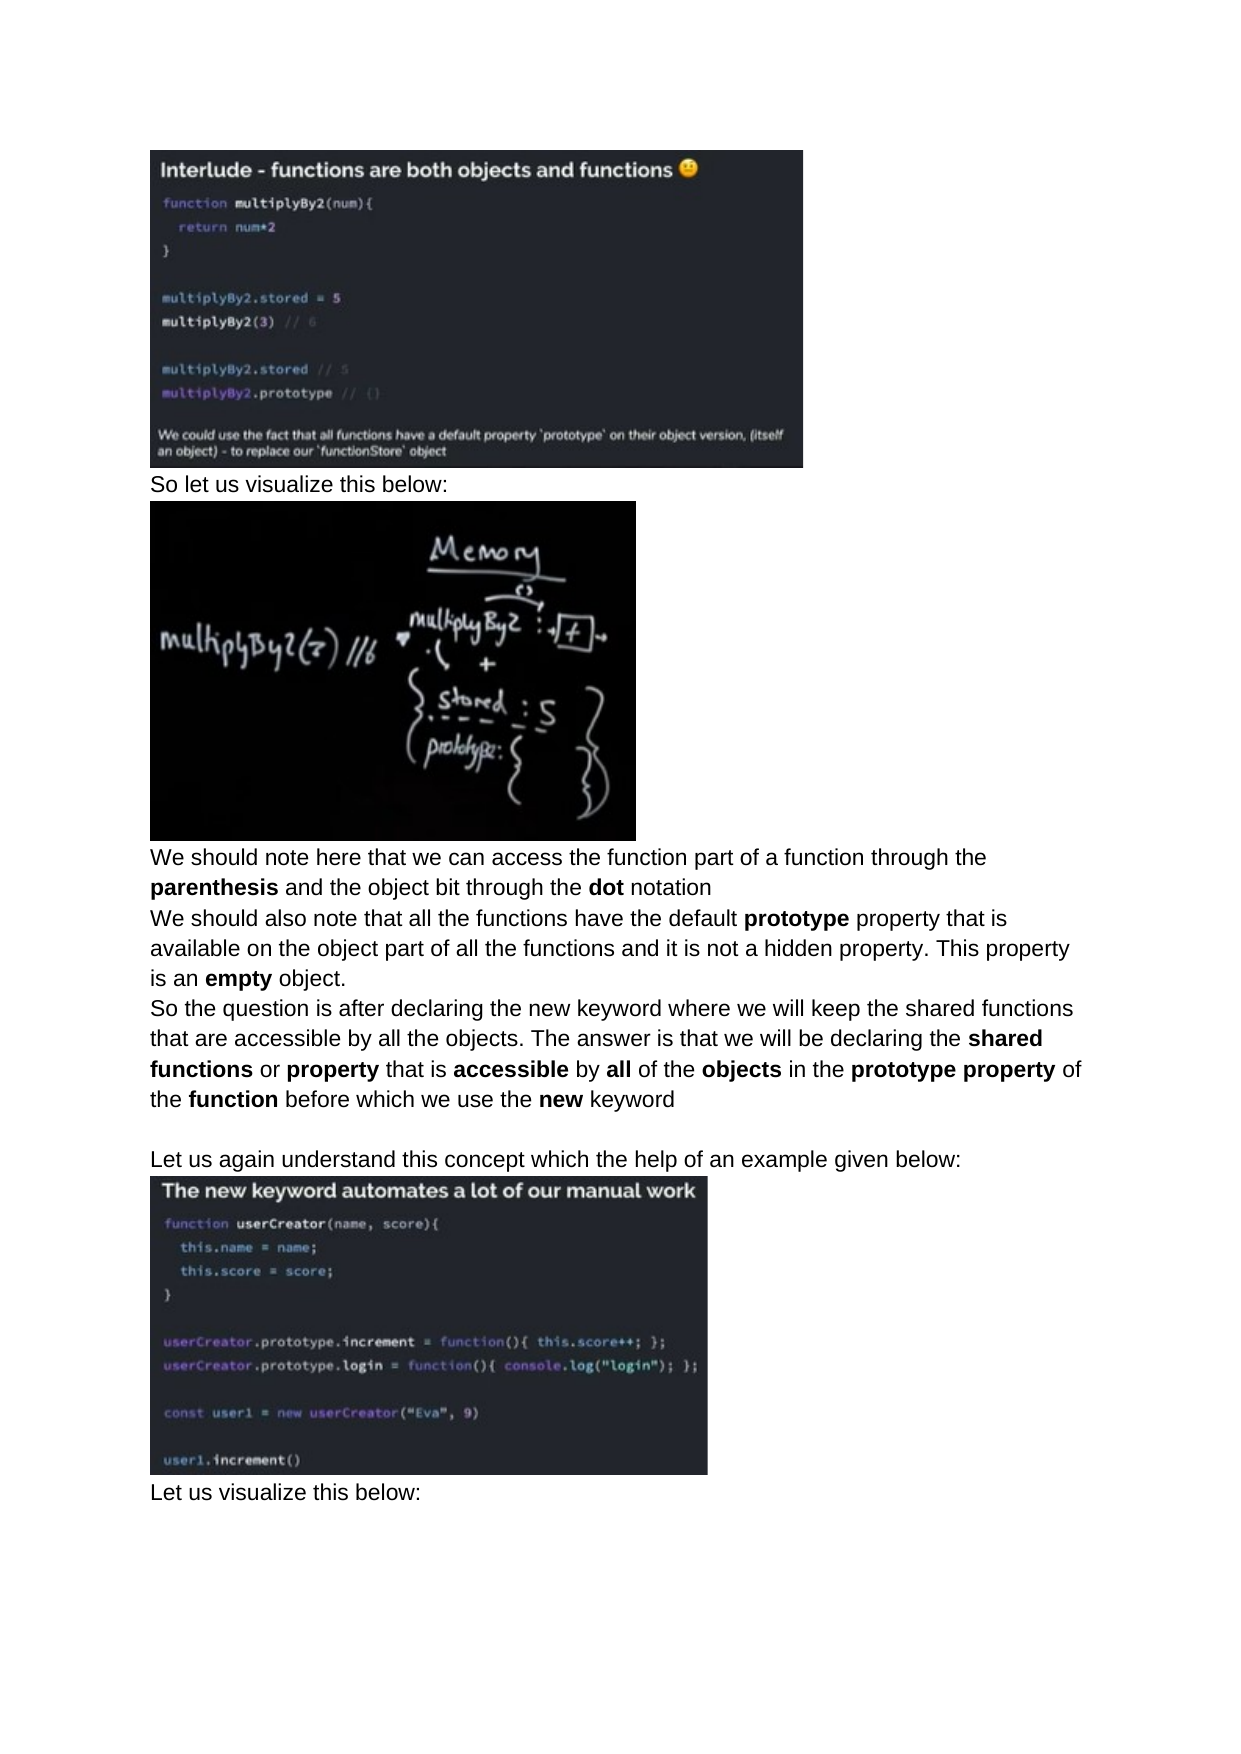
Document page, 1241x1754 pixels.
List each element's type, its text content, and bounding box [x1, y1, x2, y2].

picture [150, 150, 804, 468]
text We should also note that all the functions have the default prototype property that is available on the object part of all the functions and it is not a hidden property. This property is an empty object. [150, 904, 1090, 991]
text Let us visualize this below: [150, 1479, 1090, 1505]
text So let us visualize this below: [150, 471, 1090, 497]
text Let us again understand this concept which the help of an example given below: [150, 1146, 1090, 1173]
text We should note here that we can access the function part of a function through the parenthesis and the object bit through the dot notation [150, 844, 1090, 901]
text So the question is after declaring the new keyword where we will keep the shared functions that are accessible by all the objects. The answer is that we will be declaring the shared functions or property that is accessible by all of the objects in the prototype property of the function before which we use the new keyword [150, 995, 1090, 1112]
picture [150, 1176, 708, 1475]
picture [150, 501, 636, 841]
